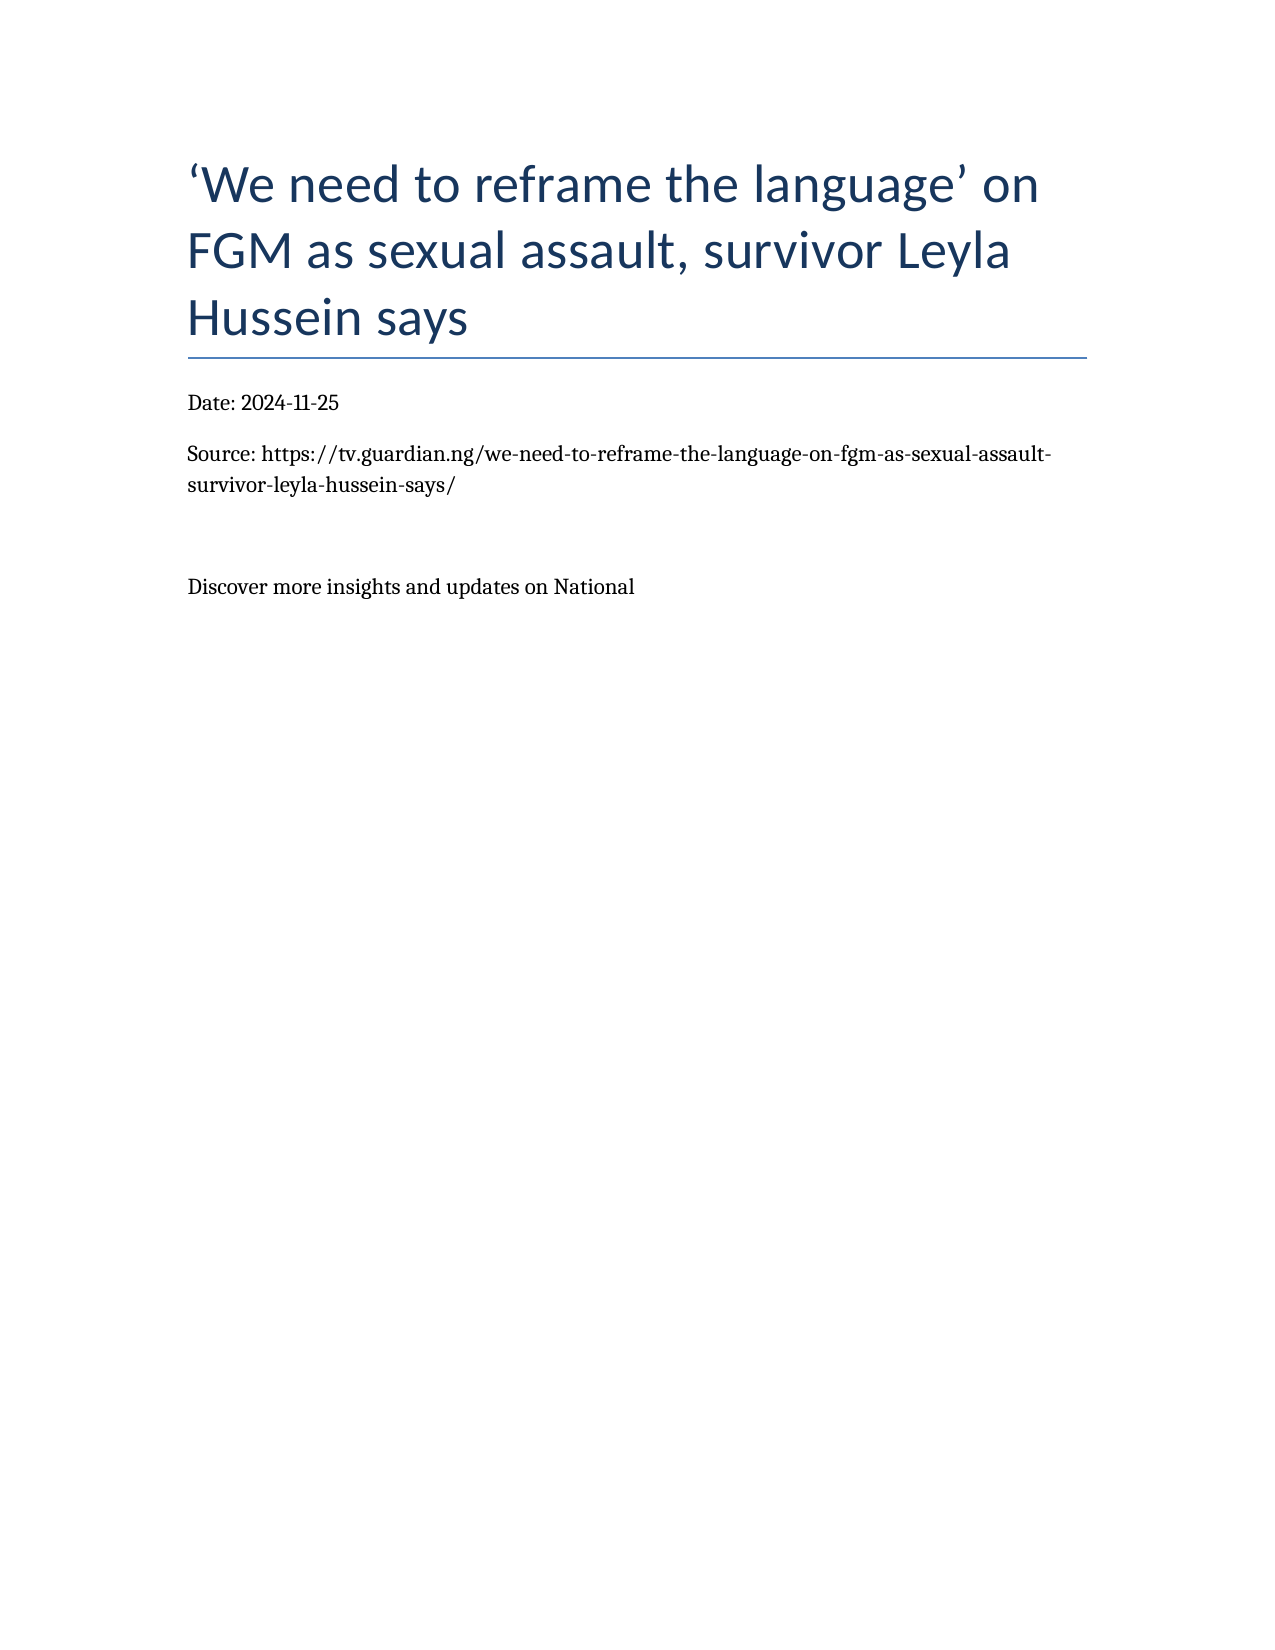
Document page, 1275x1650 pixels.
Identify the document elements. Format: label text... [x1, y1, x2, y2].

title ‘We need to reframe the language’ on FGM as sexual assault, survivor Leyla Hussein says [187, 150, 1087, 359]
text Discover more insights and updates on National [187, 573, 1087, 600]
text Source: https://tv.guardian.ng/we-need-to-reframe-the-language-on-fgm-as-sexual-assault-survivor-leyla-hussein-says/ [187, 441, 1087, 498]
text Date: 2024-11-25 [187, 390, 1087, 416]
